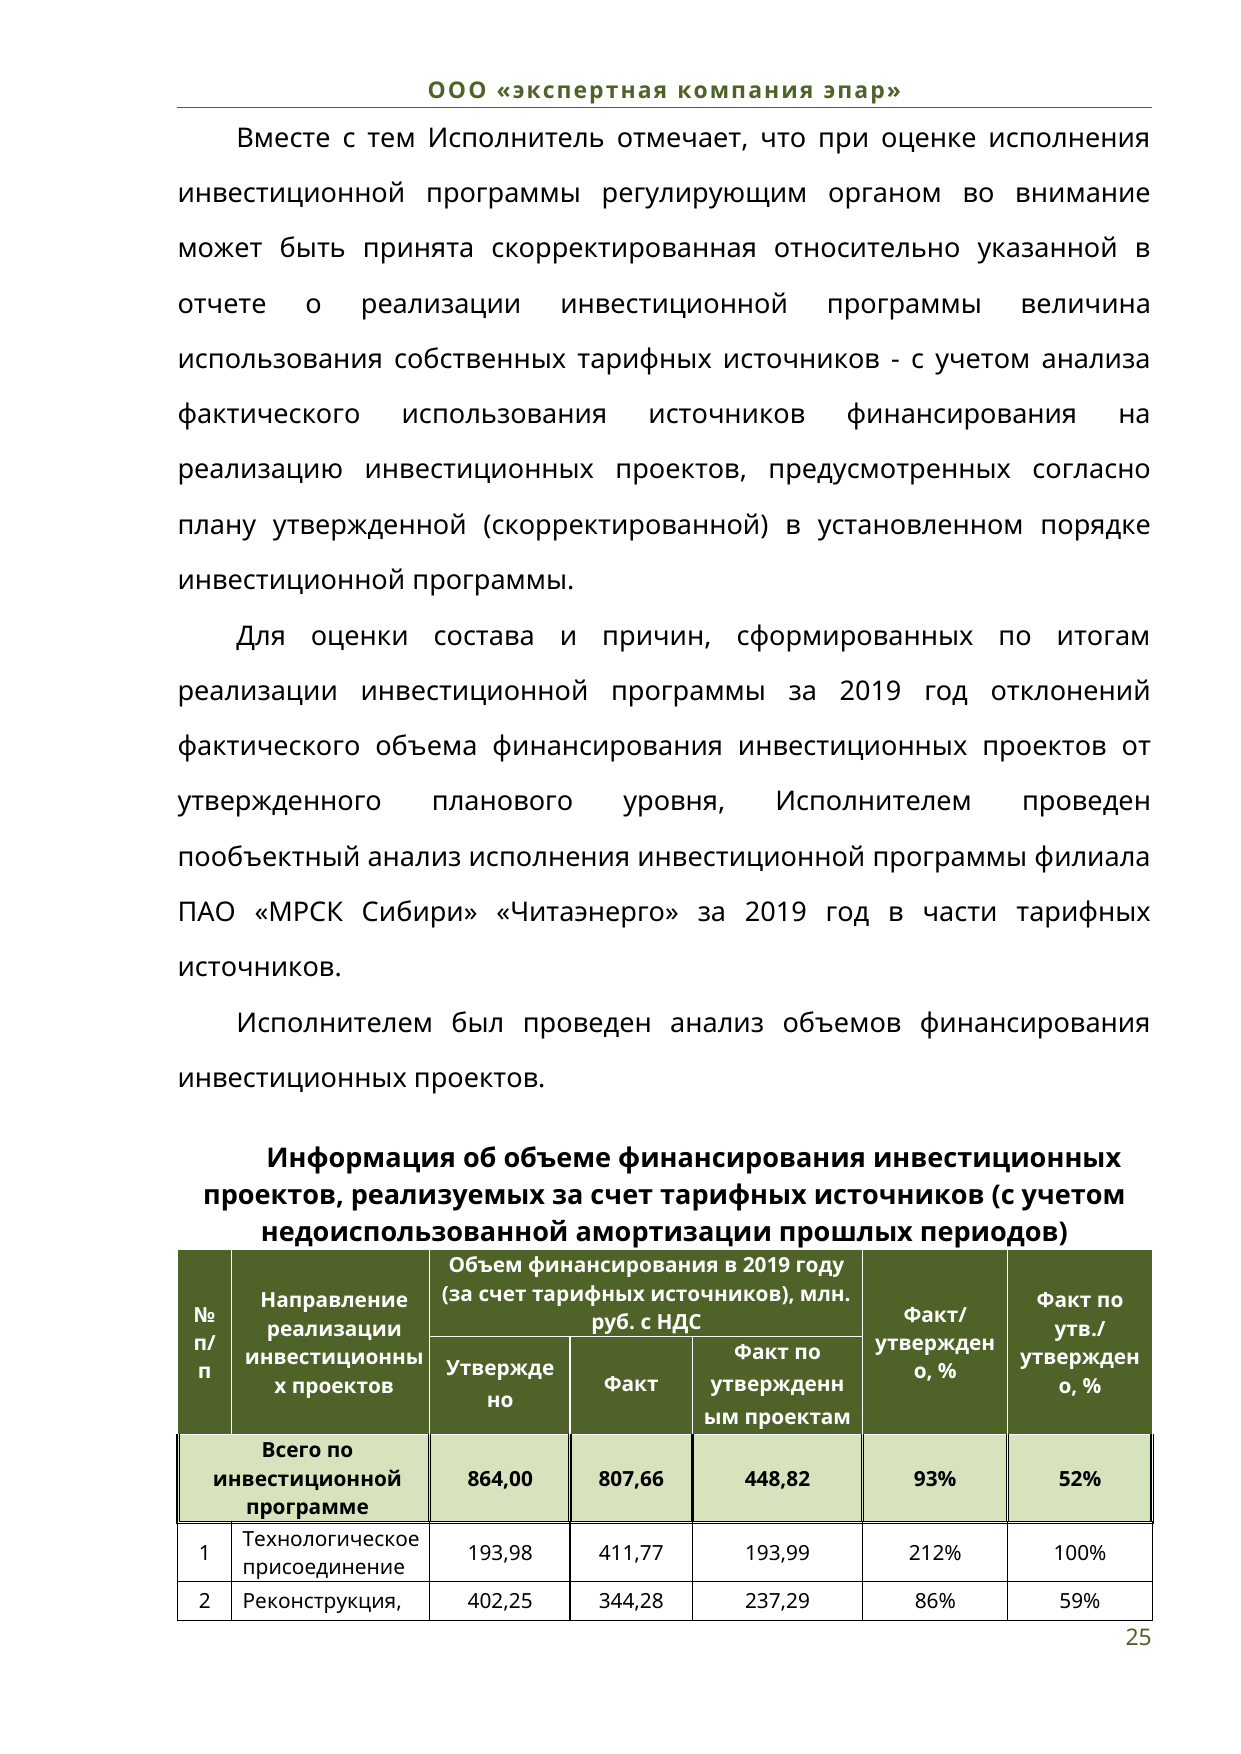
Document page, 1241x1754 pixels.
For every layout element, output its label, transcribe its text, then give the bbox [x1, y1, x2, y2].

table_cell 86% [863, 1582, 1007, 1620]
table_cell 212% [863, 1524, 1007, 1581]
table_cell 448,82 [694, 1435, 861, 1521]
table_cell Реконструкция, модернизация, техническое перевооружение [232, 1582, 429, 1620]
table_header Факт по утв./ утверждено, % [1008, 1250, 1152, 1434]
table_cell Всего по инвестиционной программе [180, 1435, 428, 1521]
text Для оценки состава и причин, сформированных по итогам реализации инвестиционной программы за 2019 год отклонений фактического объема финансирования инвестиционных проектов от утвержденного планового уровня, Исполнителем проведен пообъектный анализ исполнения инвестиционной программы филиала ПАО «МРСК Сибири» «Читаэнерго» за 2019 год в части тарифных источников. [177, 616, 1152, 985]
text Вместе с тем Исполнитель отмечает, что при оценке исполнения инвестиционной программы регулирующим органом во внимание может быть принята скорректированная относительно указанной в отчете о реализации инвестиционной программы величина использования собственных тарифных источников - с учетом анализа фактического использования источников финансирования на реализацию инвестиционных проектов, предусмотренных согласно плану утвержденной (скорректированной) в установленном порядке инвестиционной программы. [177, 118, 1152, 597]
table_cell Утверждено [430, 1337, 569, 1434]
table_cell 237,29 [693, 1582, 862, 1620]
table_cell 2 [178, 1582, 231, 1620]
table_cell Факт [571, 1337, 692, 1434]
table_header Направление реализации инвестиционных проектов [232, 1250, 429, 1434]
table_cell 1 [178, 1524, 231, 1581]
table_cell 100% [1008, 1524, 1152, 1581]
table_cell 411,77 [571, 1524, 692, 1581]
table_cell 864,00 [431, 1435, 568, 1521]
table_cell 402,25 [430, 1582, 569, 1620]
table_header № п/п [178, 1250, 231, 1434]
table_header Факт/ утверждено, % [863, 1250, 1007, 1434]
table_cell Технологическое присоединение [232, 1524, 429, 1581]
text Информация об объеме финансирования инвестиционных проектов, реализуемых за счет тарифных источников (с учетом недоиспользованной амортизации прошлых периодов) [177, 1139, 1152, 1249]
table_cell 807,66 [572, 1435, 691, 1521]
table_header Объем финансирования в 2019 году (за счет тарифных источников), млн. руб. с НДС [430, 1250, 862, 1336]
table_cell 193,99 [693, 1524, 862, 1581]
table_cell 193,98 [430, 1524, 569, 1581]
text Исполнителем был проведен анализ объемов финансирования инвестиционных проектов. [177, 1003, 1152, 1095]
table_cell 344,28 [571, 1582, 692, 1620]
table_cell 93% [864, 1435, 1006, 1521]
table_cell Факт по утвержденным проектам [693, 1337, 862, 1434]
table_cell 52% [1009, 1435, 1150, 1521]
table_cell 59% [1008, 1582, 1152, 1620]
